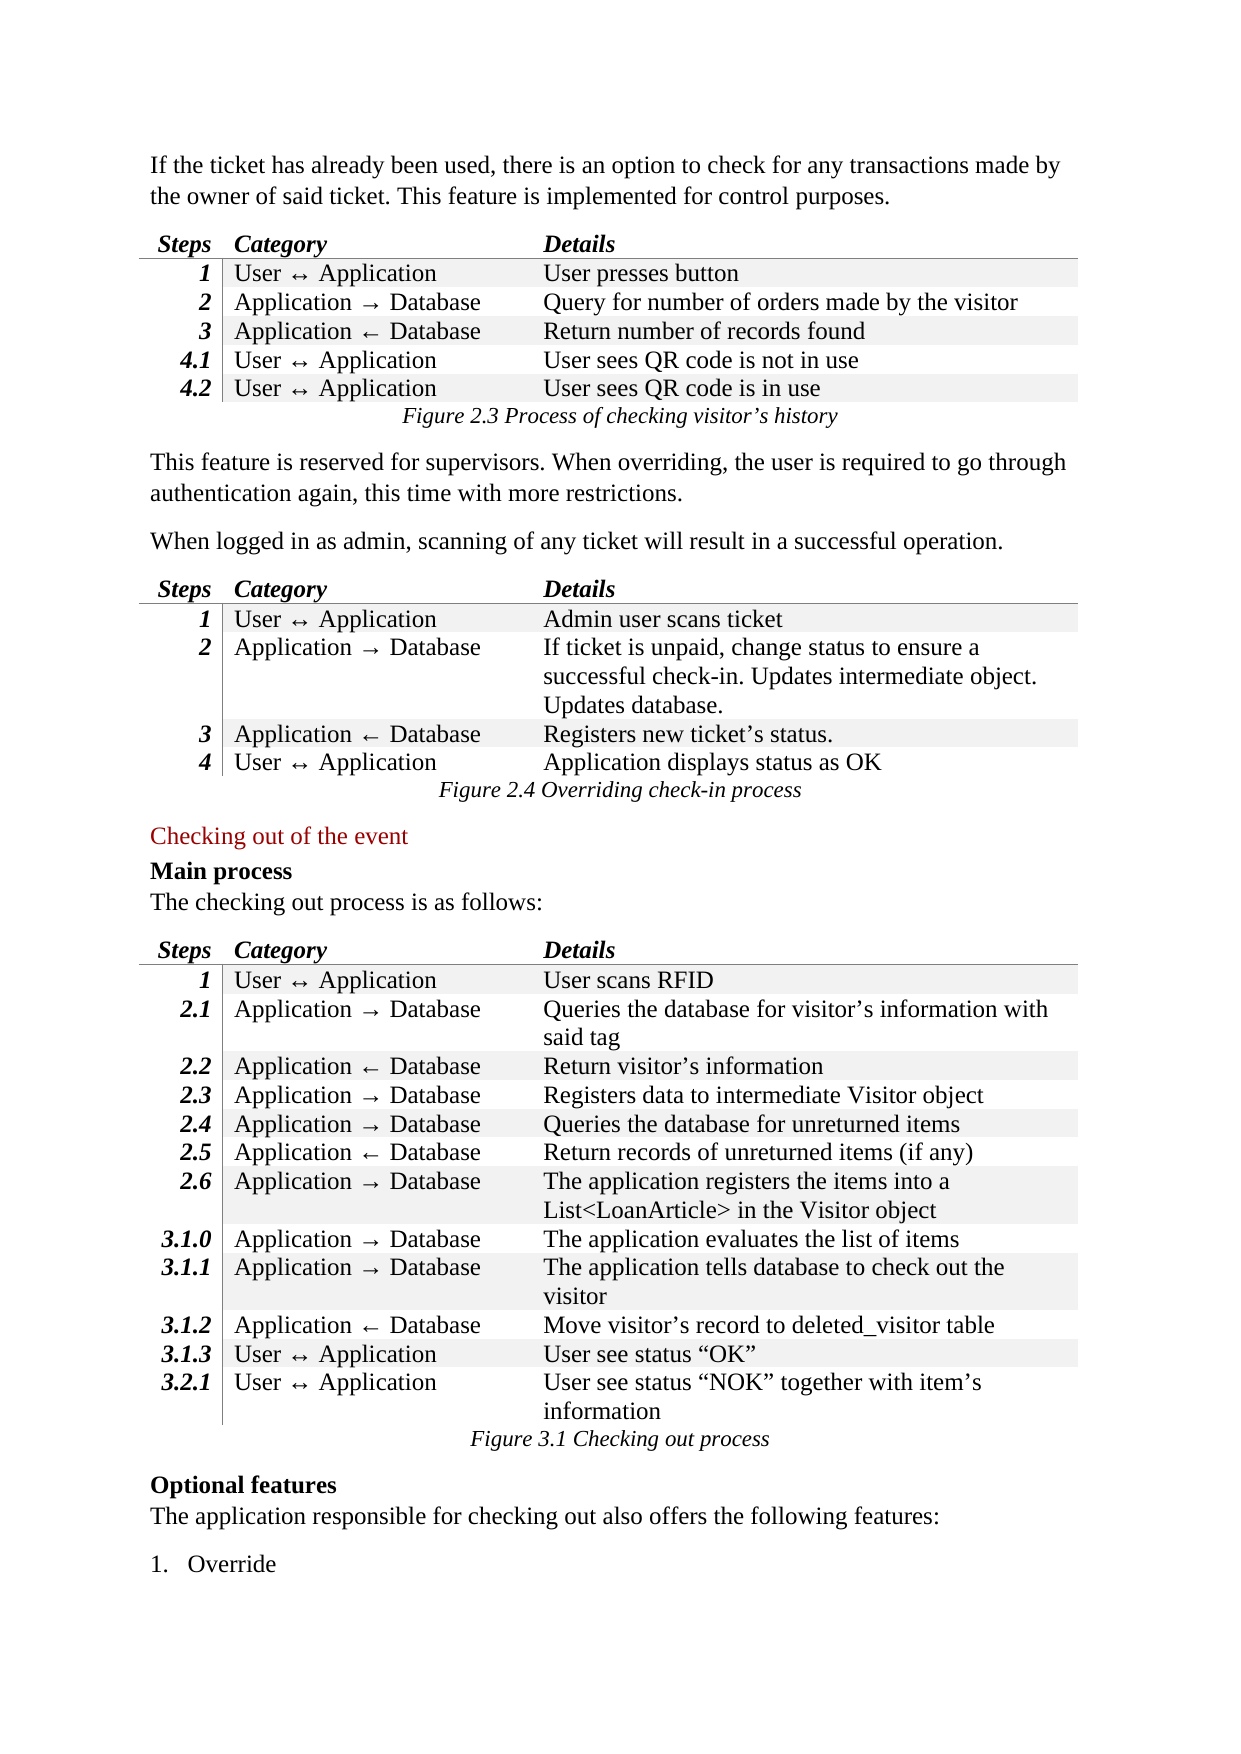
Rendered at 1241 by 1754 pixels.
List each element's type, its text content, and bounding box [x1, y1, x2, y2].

table_header Details [532, 935, 1078, 964]
table_cell Application ← Database [223, 316, 532, 345]
table_cell 3 [139, 719, 222, 747]
table_cell User ↔ Application [223, 374, 532, 402]
table_header Category [223, 935, 532, 964]
table_cell 3.1.3 [139, 1339, 222, 1367]
table_cell User ↔ Application [223, 748, 532, 776]
table_header Details [532, 574, 1078, 603]
subtitle Optional features [150, 1470, 1090, 1499]
table_cell Return visitor’s information [532, 1051, 1078, 1080]
table_cell Application → Database [223, 1109, 532, 1137]
table_cell Query for number of orders made by the visitor [532, 287, 1078, 316]
text The checking out process is as follows: [150, 887, 1090, 916]
table_cell User scans RFID [532, 965, 1078, 994]
table_cell User ↔ Application [223, 965, 532, 994]
table_cell 1 [139, 965, 222, 994]
table_cell Application displays status as OK [532, 748, 1078, 776]
table_header Details [532, 229, 1078, 257]
table_cell 1 [139, 259, 222, 287]
table_cell User see status “NOK” together with item’s information [532, 1368, 1078, 1425]
table_header Steps [139, 935, 223, 964]
table_cell Registers new ticket’s status. [532, 719, 1078, 747]
text If the ticket has already been used, there is an option to check for any transactions made by the owner of said ticket. This feature is implemented for control purposes. [150, 150, 1090, 210]
table_cell User sees QR code is in use [532, 374, 1078, 402]
text Figure 3.1 Checking out process [150, 1425, 1090, 1451]
table_cell 2 [139, 633, 222, 719]
table_cell Application ← Database [223, 719, 532, 747]
table_cell 2.3 [139, 1080, 222, 1109]
table_cell 2.5 [139, 1138, 222, 1166]
table_cell User ↔ Application [223, 1339, 532, 1367]
table_cell 4 [139, 748, 222, 776]
table_cell 3.1.1 [139, 1253, 222, 1310]
table_cell If ticket is unpaid, change status to ensure a successful check-in. Updates intermediate object. Updates database. [532, 633, 1078, 719]
table_cell Application → Database [223, 287, 532, 316]
table_cell Application → Database [223, 1166, 532, 1224]
table_cell Application → Database [223, 1224, 532, 1252]
table_cell 2.1 [139, 994, 222, 1051]
table_cell 4.2 [139, 374, 222, 402]
table_cell The application registers the items into a List<LoanArticle> in the Visitor object [532, 1166, 1078, 1224]
table_cell Application → Database [223, 633, 532, 719]
table_cell Queries the database for visitor’s information with said tag [532, 994, 1078, 1051]
table_cell Application ← Database [223, 1051, 532, 1080]
table_cell Application → Database [223, 994, 532, 1051]
table_cell 3.1.0 [139, 1224, 222, 1252]
text When logged in as admin, scanning of any ticket will result in a successful operation. [150, 526, 1090, 555]
table_cell 2 [139, 287, 222, 316]
table_cell Move visitor’s record to deleted_visitor table [532, 1310, 1078, 1339]
table_cell 2.2 [139, 1051, 222, 1080]
table_cell 3.2.1 [139, 1368, 222, 1425]
table_cell User see status “OK” [532, 1339, 1078, 1367]
table_cell Application → Database [223, 1253, 532, 1310]
text This feature is reserved for supervisors. When overriding, the user is required to go through authentication again, this time with more restrictions. [150, 447, 1090, 507]
subtitle Checking out of the event [150, 821, 1090, 850]
table_cell Application ← Database [223, 1138, 532, 1166]
table_header Steps [139, 229, 223, 257]
table_cell Application → Database [223, 1080, 532, 1109]
table_cell The application tells database to check out the visitor [532, 1253, 1078, 1310]
table_cell User ↔ Application [223, 604, 532, 632]
table_cell User sees QR code is not in use [532, 345, 1078, 373]
table_cell Return number of records found [532, 316, 1078, 345]
table_cell User ↔ Application [223, 345, 532, 373]
table_cell Admin user scans ticket [532, 604, 1078, 632]
text The application responsible for checking out also offers the following features: [150, 1501, 1090, 1530]
text Figure 2.3 Process of checking visitor’s history [150, 402, 1090, 429]
table_cell 4.1 [139, 345, 222, 373]
table_cell Queries the database for unreturned items [532, 1109, 1078, 1137]
table_cell User ↔ Application [223, 1368, 532, 1425]
table_cell 1 [139, 604, 222, 632]
list Override [150, 1549, 1090, 1578]
table_cell 2.6 [139, 1166, 222, 1224]
table_cell User ↔ Application [223, 259, 532, 287]
table_header Category [223, 229, 532, 257]
table_cell User presses button [532, 259, 1078, 287]
table_cell 2.4 [139, 1109, 222, 1137]
table_cell The application evaluates the list of items [532, 1224, 1078, 1252]
table_cell Registers data to intermediate Visitor object [532, 1080, 1078, 1109]
table_cell 3 [139, 316, 222, 345]
table_header Category [223, 574, 532, 603]
text Figure 2.4 Overriding check-in process [150, 776, 1090, 802]
table_header Steps [139, 574, 223, 603]
table_cell Return records of unreturned items (if any) [532, 1138, 1078, 1166]
table_cell Application ← Database [223, 1310, 532, 1339]
subtitle Main process [150, 856, 1090, 885]
table_cell 3.1.2 [139, 1310, 222, 1339]
